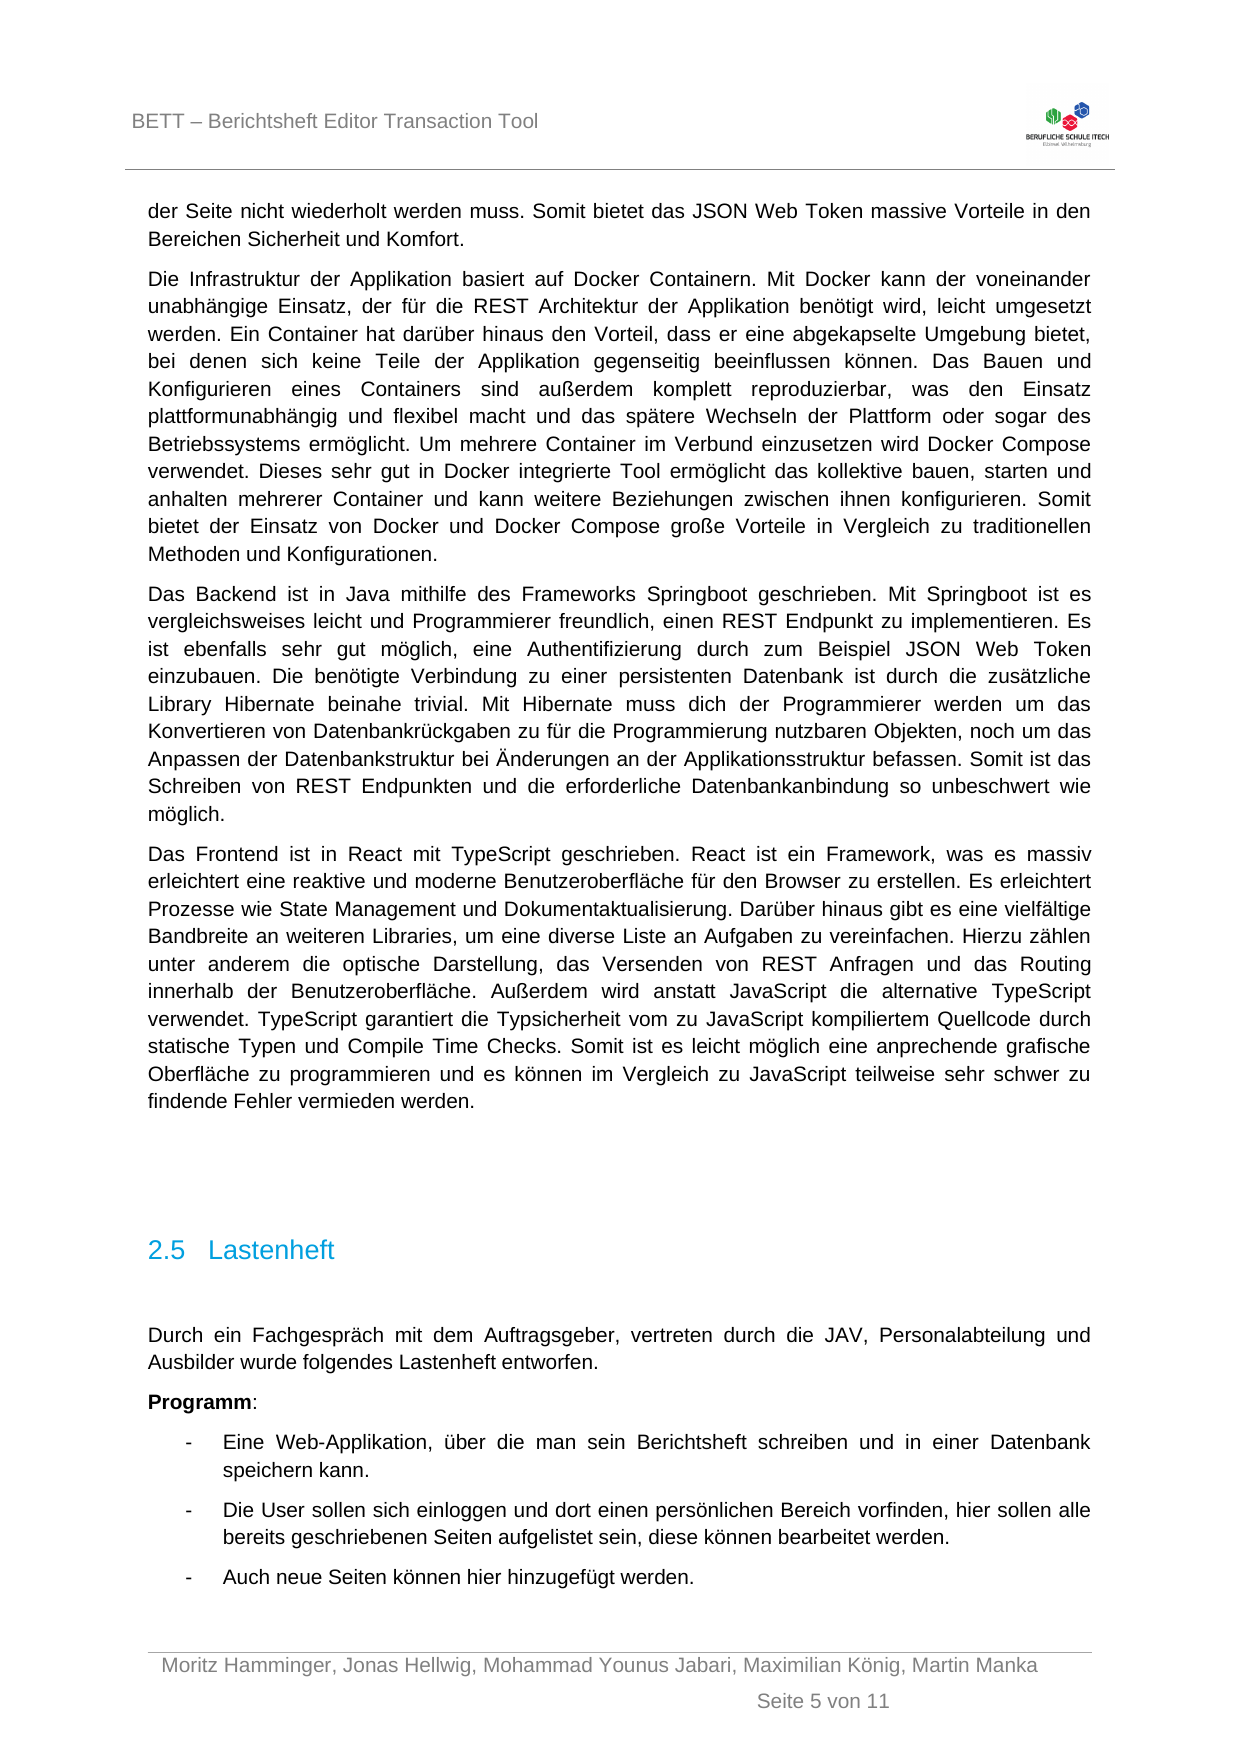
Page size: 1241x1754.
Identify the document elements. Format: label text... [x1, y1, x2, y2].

list Die User sollen sich einloggen und dort einen persönlichen Bereich vorfinden, hier sollen alle bereits geschriebenen Seiten aufgelistet sein, diese können bearbeitet werden. [185, 1498, 1092, 1549]
text Das Backend ist in Java mithilfe des Frameworks Springboot geschrieben. Mit Springboot ist es vergleichsweises leicht und Programmierer freundlich, einen REST Endpunkt zu implementieren. Es ist ebenfalls sehr gut möglich, eine Authentifizierung durch zum Beispiel JSON Web Token einzubauen. Die benötigte Verbindung zu einer persistenten Datenbank ist durch die zusätzliche Library Hibernate beinahe trivial. Mit Hibernate muss dich der Programmierer werden um das Konvertieren von Datenbankrückgaben zu für die Programmierung nutzbaren Objekten, noch um das Anpassen der Datenbankstruktur bei Änderungen an der Applikationsstruktur befassen. Somit ist das Schreiben von REST Endpunkten und die erforderliche Datenbankanbindung so unbeschwert wie möglich. [148, 582, 1092, 826]
text Durch ein Fachgespräch mit dem Auftragsgeber, vertreten durch die JAV, Personalabteilung und Ausbilder wurde folgendes Lastenheft entworfen. [148, 1323, 1092, 1374]
list Eine Web-Applikation, über die man sein Berichtsheft schreiben und in einer Datenbank speichern kann. [185, 1430, 1092, 1482]
picture [1026, 83, 1109, 166]
text Das Frontend ist in React mit TypeScript geschrieben. React ist ein Framework, was es massiv erleichtert eine reaktive und moderne Benutzeroberfläche für den Browser zu erstellen. Es erleichtert Prozesse wie State Management und Dokumentaktualisierung. Darüber hinaus gibt es eine vielfältige Bandbreite an weiteren Libraries, um eine diverse Liste an Aufgaben zu vereinfachen. Hierzu zählen unter anderem die optische Darstellung, das Versenden von REST Anfragen und das Routing innerhalb der Benutzeroberfläche. Außerdem wird anstatt JavaScript die alternative TypeScript verwendet. TypeScript garantiert die Typsicherheit vom zu JavaScript kompiliertem Quellcode durch statische Typen und Compile Time Checks. Somit ist es leicht möglich eine anprechende grafische Oberfläche zu programmieren und es können im Vergleich zu JavaScript teilweise sehr schwer zu findende Fehler vermieden werden. [148, 842, 1092, 1113]
text Programm: [148, 1390, 1092, 1414]
list Auch neue Seiten können hier hinzugefügt werden. [185, 1565, 1092, 1589]
subtitle Lastenheft [148, 1234, 1092, 1265]
text Die Infrastruktur der Applikation basiert auf Docker Containern. Mit Docker kann der voneinander unabhängige Einsatz, der für die REST Architektur der Applikation benötigt wird, leicht umgesetzt werden. Ein Container hat darüber hinaus den Vorteil, dass er eine abgekapselte Umgebung bietet, bei denen sich keine Teile der Applikation gegenseitig beeinflussen können. Das Bauen und Konfigurieren eines Containers sind außerdem komplett reproduzierbar, was den Einsatz plattformunabhängig und flexibel macht und das spätere Wechseln der Plattform oder sogar des Betriebssystems ermöglicht. Um mehrere Container im Verbund einzusetzen wird Docker Compose verwendet. Dieses sehr gut in Docker integrierte Tool ermöglicht das kollektive bauen, starten und anhalten mehrerer Container und kann weitere Beziehungen zwischen ihnen konfigurieren. Somit bietet der Einsatz von Docker und Docker Compose große Vorteile in Vergleich zu traditionellen Methoden und Konfigurationen. [148, 267, 1092, 566]
